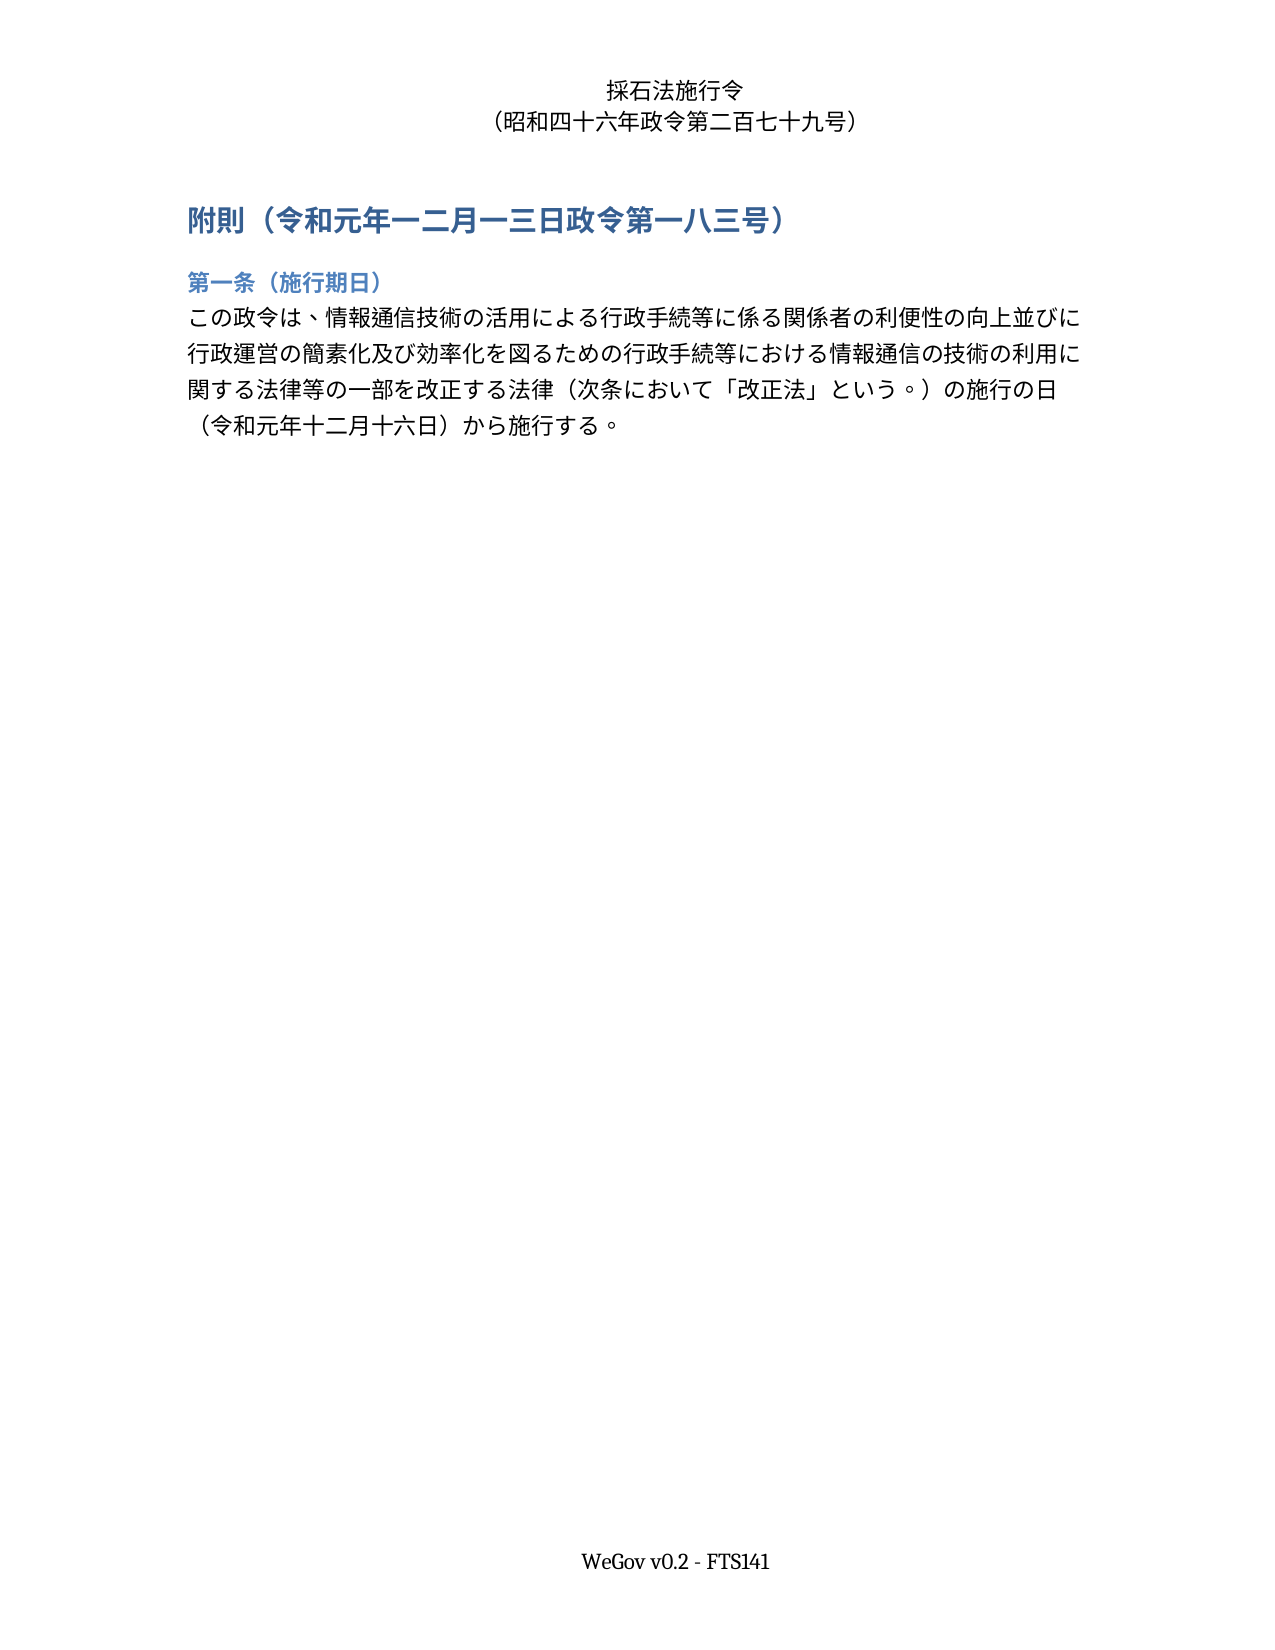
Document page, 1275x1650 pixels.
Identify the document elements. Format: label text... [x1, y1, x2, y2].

subtitle 附則（令和元年一二月一三日政令第一八三号） [187, 200, 1087, 240]
text この政令は、情報通信技術の活用による行政手続等に係る関係者の利便性の向上並びに行政運営の簡素化及び効率化を図るための行政手続等における情報通信の技術の利用に関する法律等の一部を改正する法律（次条において「改正法」という。）の施行の日（令和元年十二月十六日）から施行する。 [187, 302, 1087, 441]
subtitle 第一条（施行期日） [187, 266, 1087, 298]
